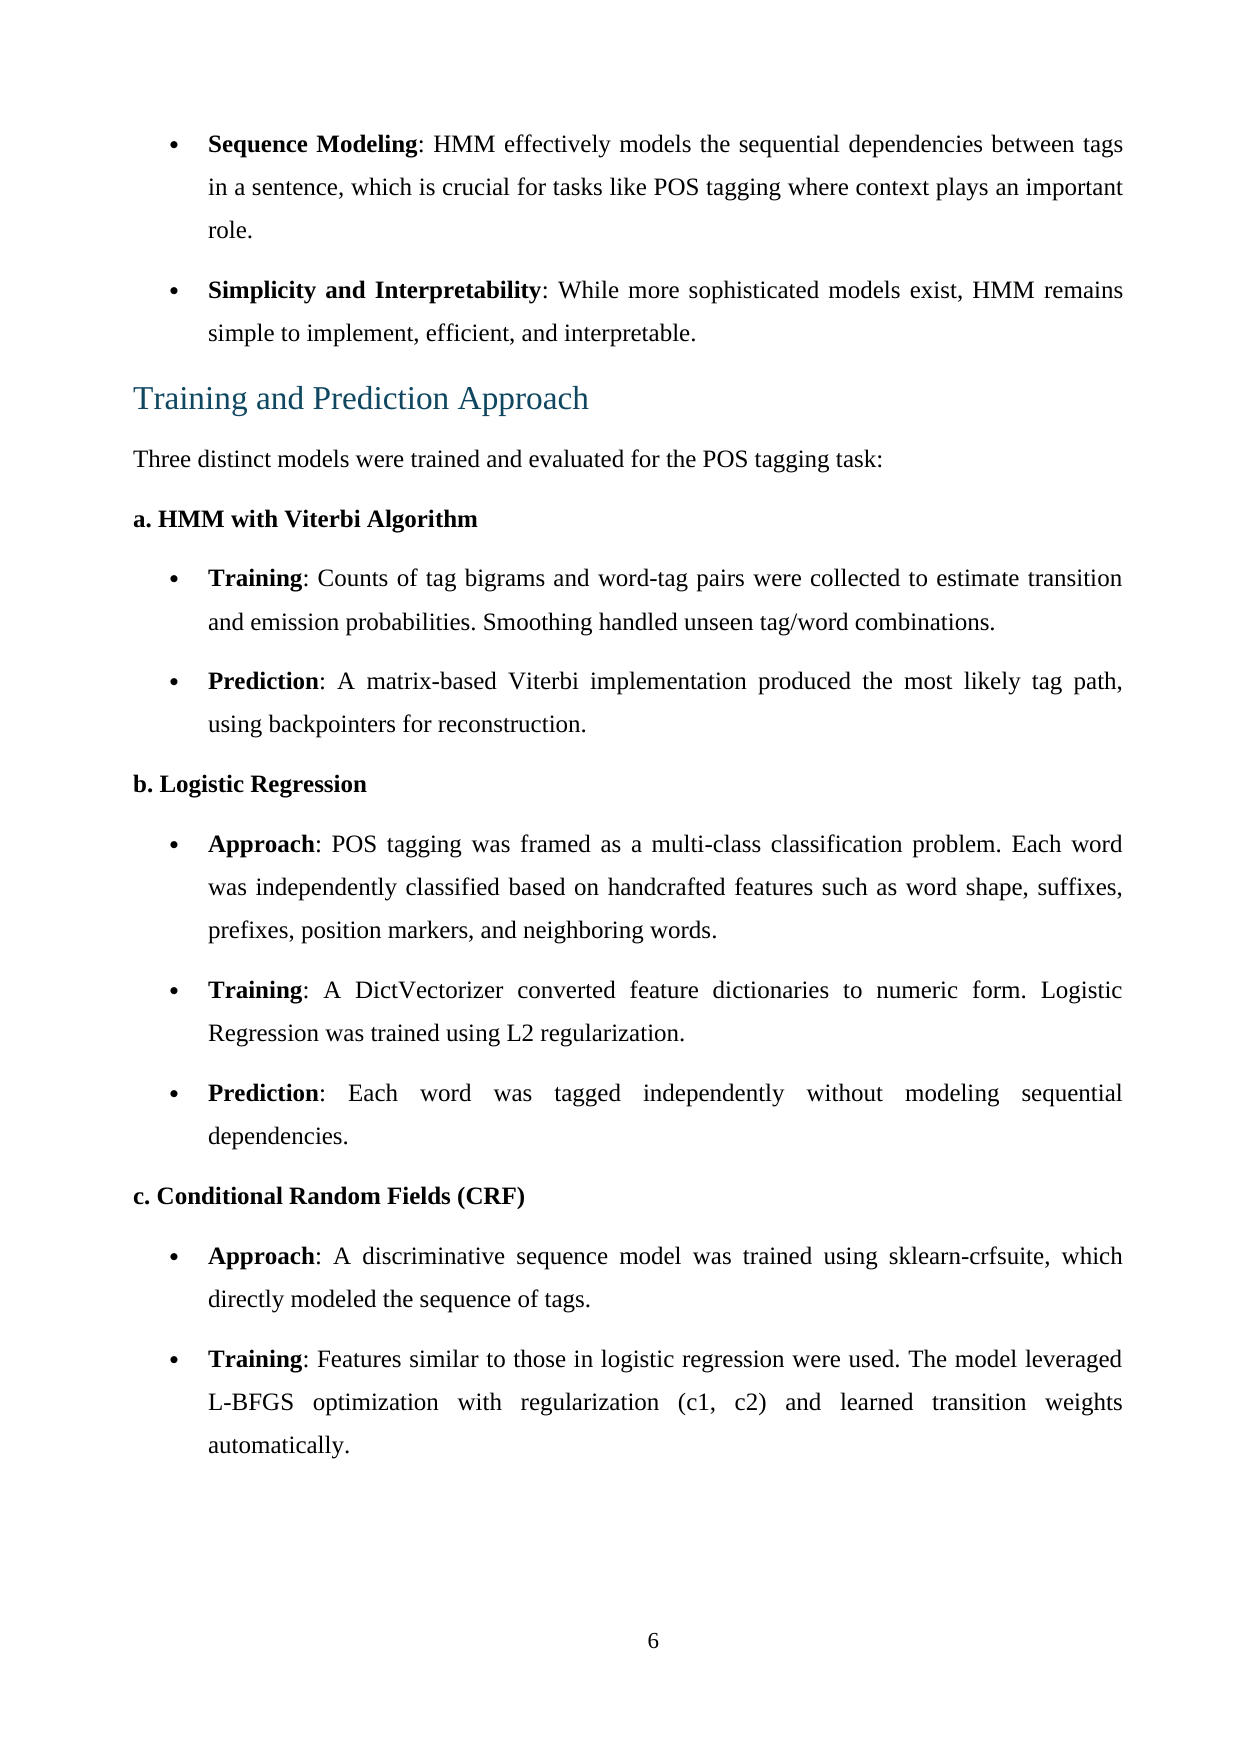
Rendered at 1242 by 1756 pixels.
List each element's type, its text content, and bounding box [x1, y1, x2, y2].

list Prediction: Each word was tagged independently without modeling sequential dependencies. [170, 1078, 1124, 1150]
list Approach: A discriminative sequence model was trained using sklearn-crfsuite, which directly modeled the sequence of tags. [170, 1241, 1124, 1313]
list Prediction: A matrix-based Viterbi implementation produced the most likely tag path, using backpointers for reconstruction. [170, 666, 1124, 738]
text b. Logistic Regression [133, 769, 1124, 798]
list Training: A DictVectorizer converted feature dictionaries to numeric form. Logistic Regression was trained using L2 regularization. [170, 975, 1124, 1047]
text c. Conditional Random Fields (CRF) [133, 1181, 1124, 1210]
list Training: Features similar to those in logistic regression were used. The model leveraged L-BFGS optimization with regularization (c1, c2) and learned transition weights automatically. [170, 1344, 1124, 1459]
list Sequence Modeling: HMM effectively models the sequential dependencies between tags in a sentence, which is crucial for tasks like POS tagging where context plays an important role. [170, 129, 1124, 244]
text a. HMM with Viterbi Algorithm [133, 504, 1124, 532]
list Approach: POS tagging was framed as a multi-class classification problem. Each word was independently classified based on handcrafted features such as word shape, suffixes, prefixes, position markers, and neighboring words. [170, 829, 1124, 944]
text Three distinct models were trained and evaluated for the POS tagging task: [133, 444, 1124, 473]
text Training and Prediction Approach [133, 378, 1124, 416]
list Simplicity and Interpretability: While more sophisticated models exist, HMM remains simple to implement, efficient, and interpretable. [170, 275, 1124, 347]
list Training: Counts of tag bigrams and word-tag pairs were collected to estimate transition and emission probabilities. Smoothing handled unseen tag/word combinations. [170, 563, 1124, 635]
